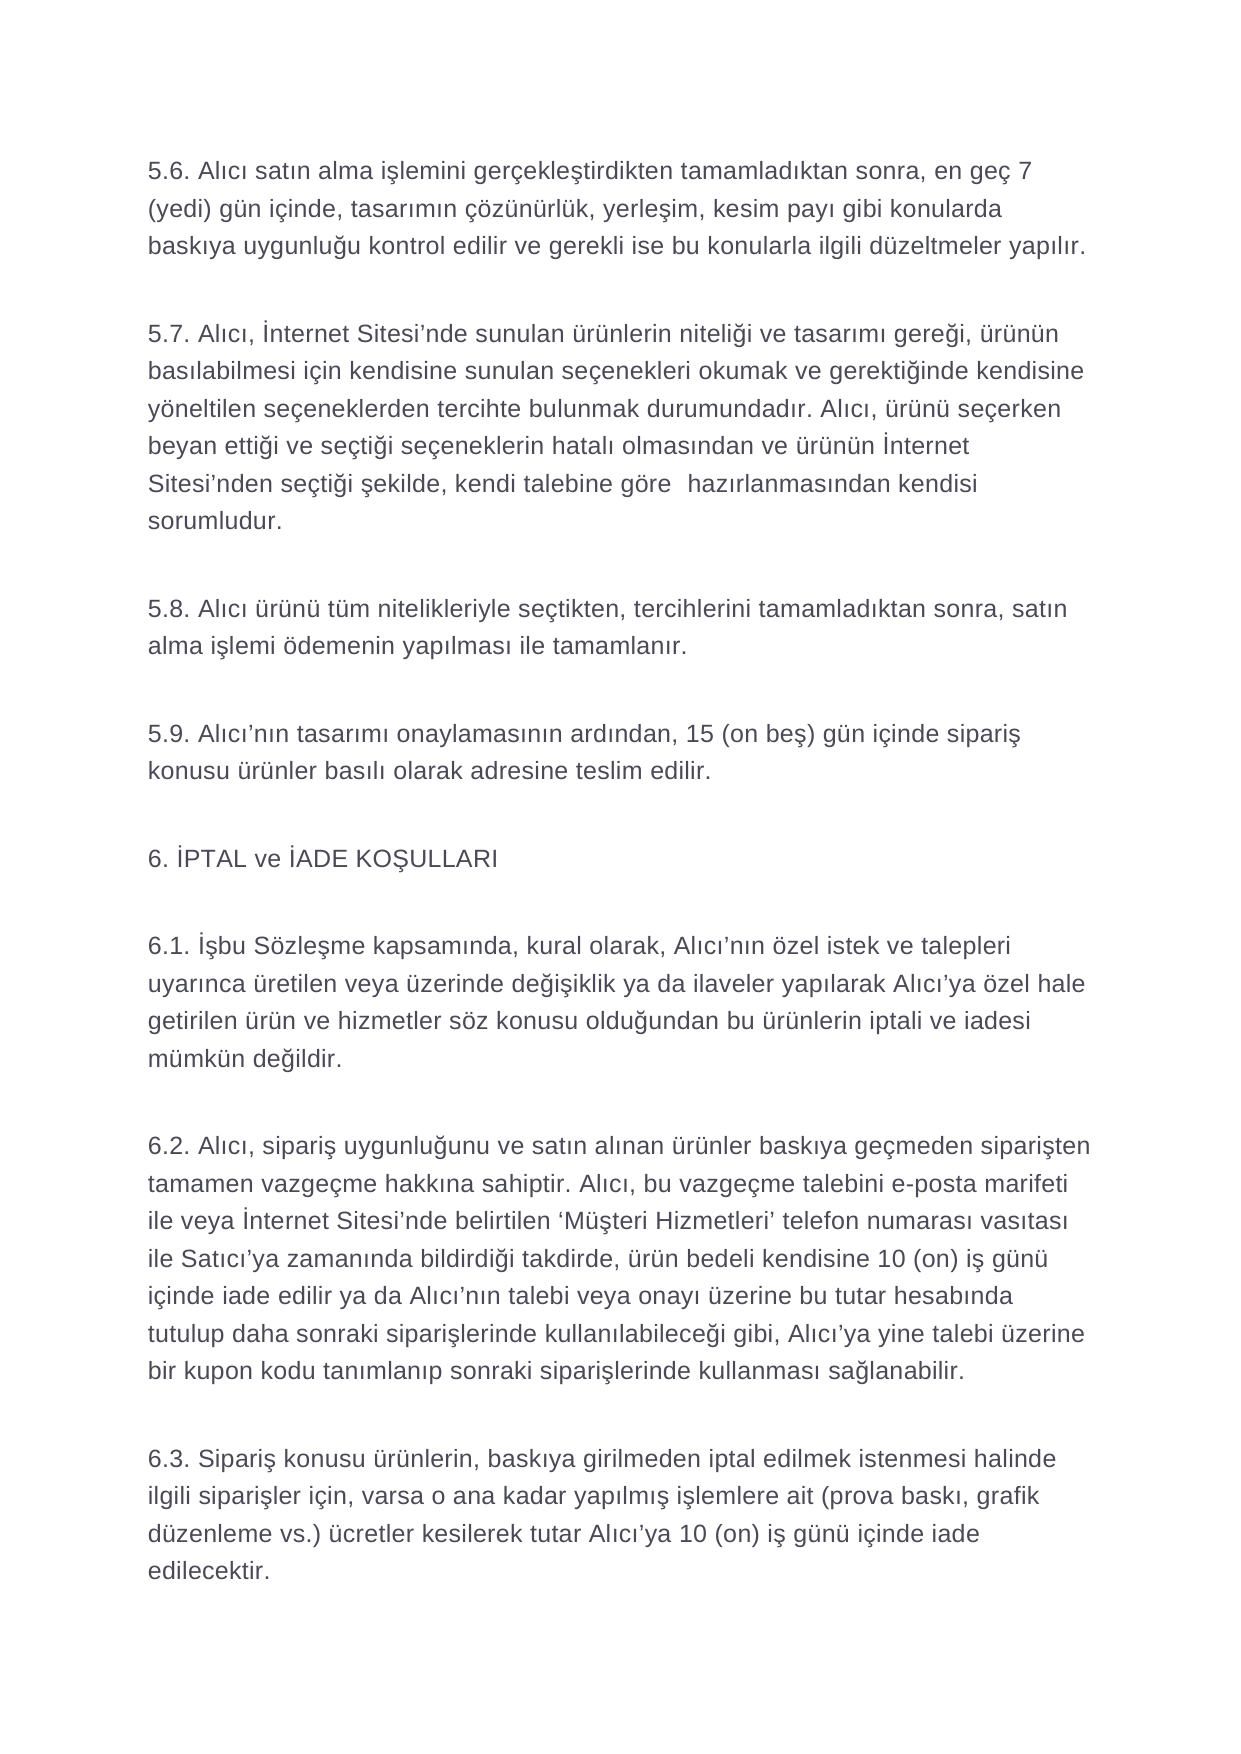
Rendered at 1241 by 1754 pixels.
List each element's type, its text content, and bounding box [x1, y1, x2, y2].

text 6.3. Sipariş konusu ürünlerin, baskıya girilmeden iptal edilmek istenmesi halinde ilgili siparişler için, varsa o ana kadar yapılmış işlemlere ait (prova baskı, grafik düzenleme vs.) ücretler kesilerek tutar Alıcı’ya 10 (on) iş günü içinde iade edilecektir. [148, 1435, 1093, 1585]
text 6.1. İşbu Sözleşme kapsamında, kural olarak, Alıcı’nın özel istek ve talepleri uyarınca üretilen veya üzerinde değişiklik ya da ilaveler yapılarak Alıcı’ya özel hale getirilen ürün ve hizmetler söz konusu olduğundan bu ürünlerin iptali ve iadesi mümkün değildir. [148, 923, 1093, 1073]
text 5.9. Alıcı’nın tasarımı onaylamasının ardından, 15 (on beş) gün içinde sipariş konusu ürünler basılı olarak adresine teslim edilir. [148, 710, 1093, 785]
text 5.8. Alıcı ürünü tüm nitelikleriyle seçtikten, tercihlerini tamamladıktan sonra, satın alma işlemi ödemenin yapılması ile tamamlanır. [148, 585, 1093, 660]
text 6. İPTAL ve İADE KOŞULLARI [148, 835, 1093, 873]
text 5.6. Alıcı satın alma işlemini gerçekleştirdikten tamamladıktan sonra, en geç 7 (yedi) gün içinde, tasarımın çözünürlük, yerleşim, kesim payı gibi konularda baskıya uygunluğu kontrol edilir ve gerekli ise bu konularla ilgili düzeltmeler yapılır. [148, 148, 1093, 260]
text 6.2. Alıcı, sipariş uygunluğunu ve satın alınan ürünler baskıya geçmeden siparişten tamamen vazgeçme hakkına sahiptir. Alıcı, bu vazgeçme talebini e-posta marifeti ile veya İnternet Sitesi’nde belirtilen ‘Müşteri Hizmetleri’ telefon numarası vasıtası ile Satıcı’ya zamanında bildirdiği takdirde, ürün bedeli kendisine 10 (on) iş günü içinde iade edilir ya da Alıcı’nın talebi veya onayı üzerine bu tutar hesabında tutulup daha sonraki siparişlerinde kullanılabileceği gibi, Alıcı’ya yine talebi üzerine bir kupon kodu tanımlanıp sonraki siparişlerinde kullanması sağlanabilir. [148, 1123, 1093, 1385]
text 5.7. Alıcı, İnternet Sitesi’nde sunulan ürünlerin niteliği ve tasarımı gereği, ürünün basılabilmesi için kendisine sunulan seçenekleri okumak ve gerektiğinde kendisine yöneltilen seçeneklerden tercihte bulunmak durumundadır. Alıcı, ürünü seçerken beyan ettiği ve seçtiği seçeneklerin hatalı olmasından ve ürünün İnternet Sitesi’nden seçtiği şekilde, kendi talebine göre hazırlanmasından kendisi sorumludur. [148, 310, 1093, 535]
